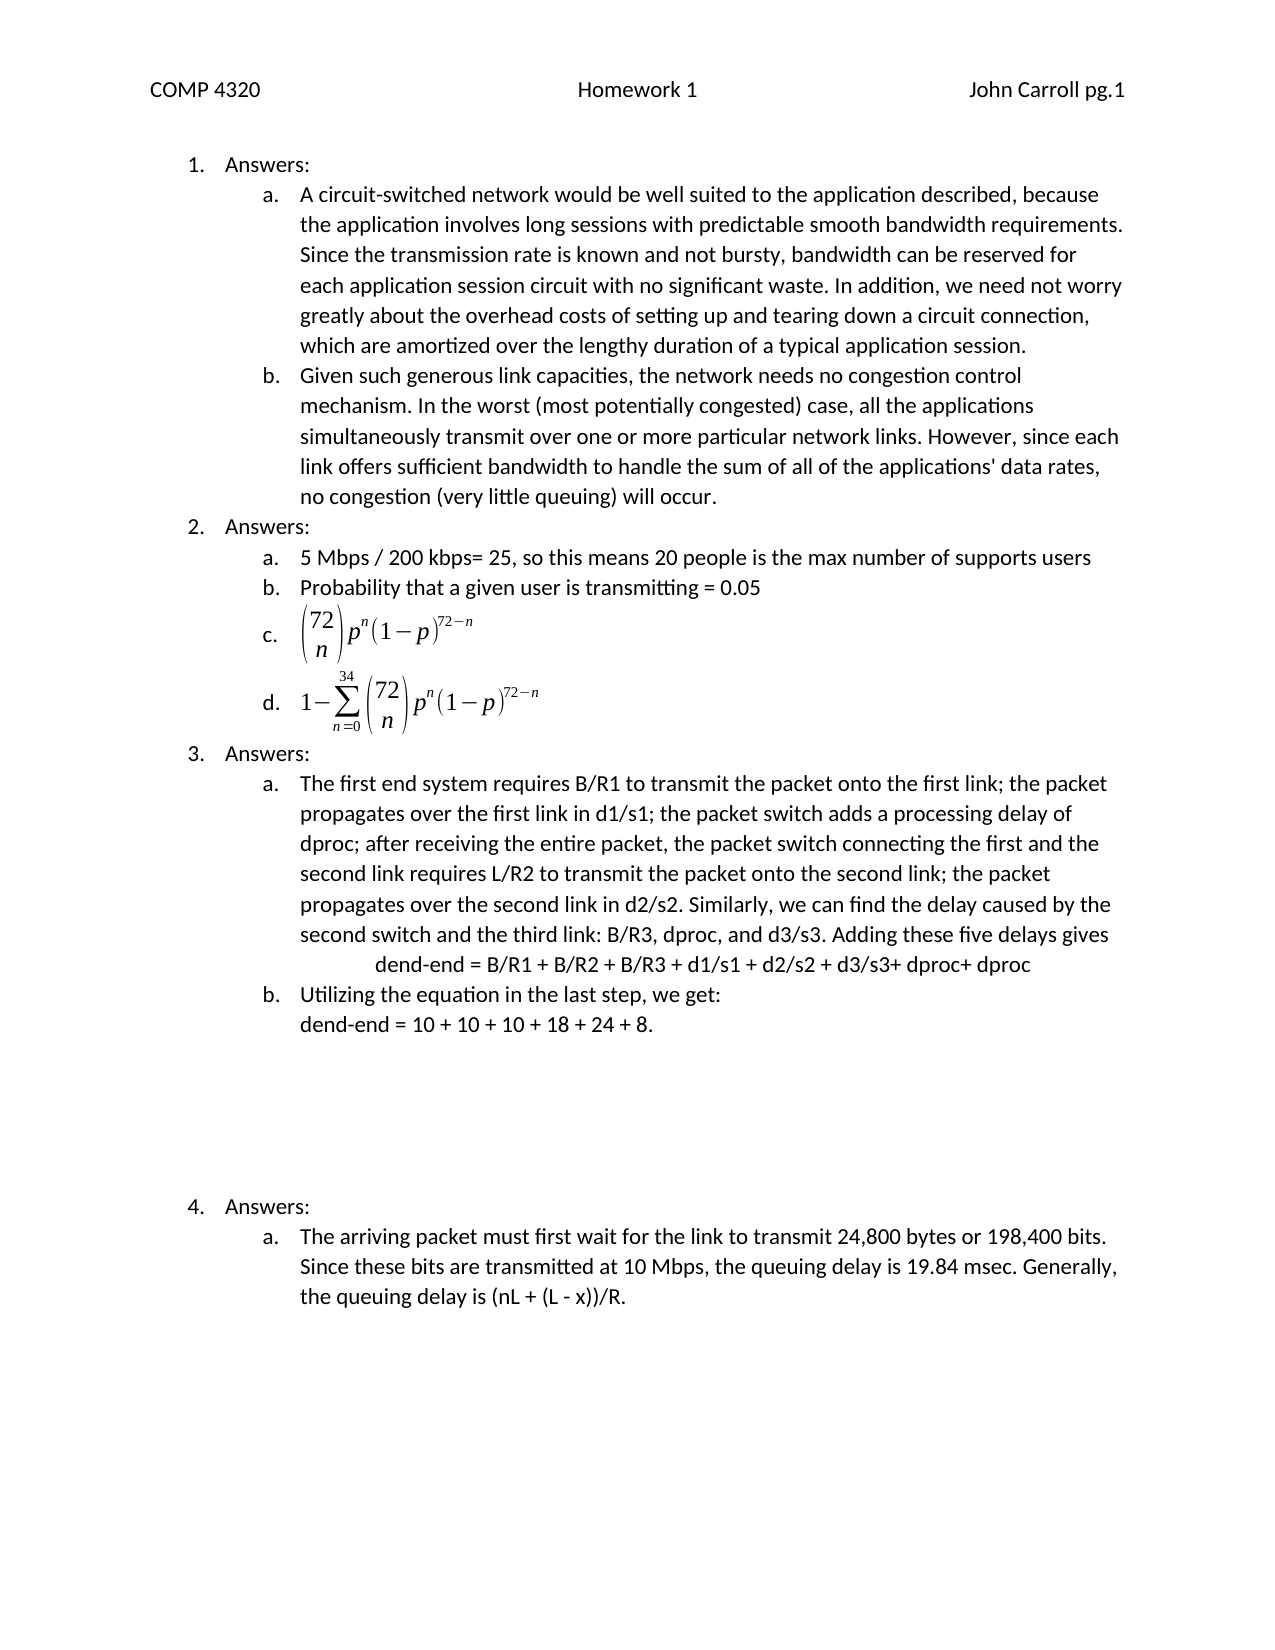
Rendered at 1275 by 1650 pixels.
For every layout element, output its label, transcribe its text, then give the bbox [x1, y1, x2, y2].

list Answers: [187, 739, 1125, 767]
list 5 Mbps / 200 kbps= 25, so this means 20 people is the max number of supports users [262, 543, 1125, 571]
list Answers: [187, 150, 1125, 178]
list Given such generous link capacities, the network needs no congestion control mechanism. In the worst (most potentially congested) case, all the applications simultaneously transmit over one or more particular network links. However, since each link offers sufficient bandwidth to handle the sum of all of the applications' data rates, no congestion (very little queuing) will occur. [262, 361, 1125, 510]
list Probability that a given user is transmitting = 0.05 [262, 573, 1125, 601]
list The arriving packet must first wait for the link to transmit 24,800 bytes or 198,400 bits. Since these bits are transmitted at 10 Mbps, the queuing delay is 19.84 msec. Generally, the queuing delay is (nL + (L - x))/R. [262, 1222, 1125, 1310]
list dend-end = B/R1 + B/R2 + B/R3 + d1/s1 + d2/s2 + d3/s3+ dproc+ dproc [375, 950, 1125, 978]
list The first end system requires B/R1 to transmit the packet onto the first link; the packet propagates over the first link in d1/s1; the packet switch adds a processing delay of dproc; after receiving the entire packet, the packet switch connecting the first and the second link requires L/R2 to transmit the packet onto the second link; the packet propagates over the second link in d2/s2. Similarly, we can find the delay caused by the second switch and the third link: B/R3, dproc, and d3/s3. Adding these five delays gives [262, 769, 1125, 948]
list Answers: [187, 1192, 1125, 1220]
list Utilizing the equation in the last step, we get: [262, 980, 1125, 1008]
list Answers: [187, 512, 1125, 541]
list dend-end = 10 + 10 + 10 + 18 + 24 + 8. [300, 1011, 1125, 1038]
list A circuit-switched network would be well suited to the application described, because the application involves long sessions with predictable smooth bandwidth requirements. Since the transmission rate is known and not bursty, bandwidth can be reserved for each application session circuit with no significant waste. In addition, we need not worry greatly about the overhead costs of setting up and tearing down a circuit connection, which are amortized over the lengthy duration of a typical application session. [262, 180, 1125, 359]
